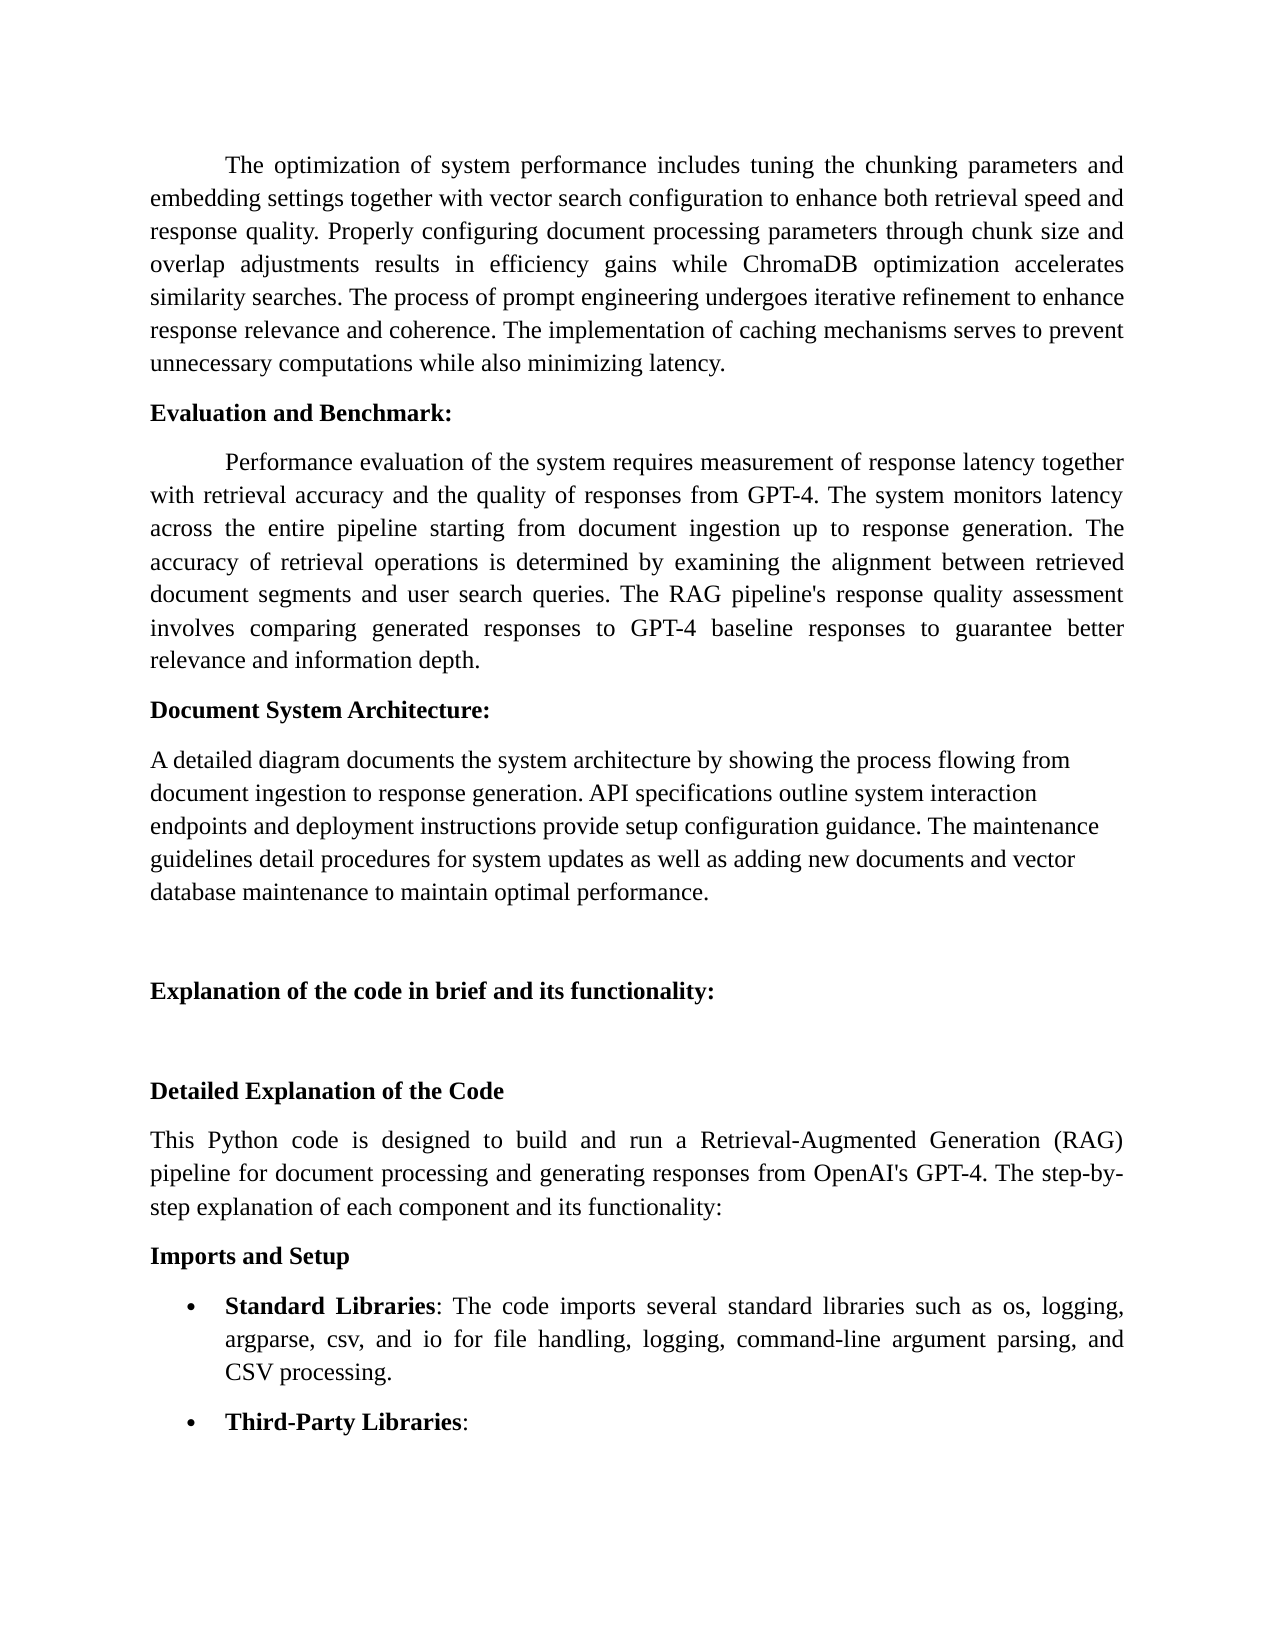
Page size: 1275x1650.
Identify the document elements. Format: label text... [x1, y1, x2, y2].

text Performance evaluation of the system requires measurement of response latency together with retrieval accuracy and the quality of responses from GPT-4. The system monitors latency across the entire pipeline starting from document ingestion up to response generation. The accuracy of retrieval operations is determined by examining the alignment between retrieved document segments and user search queries. The RAG pipeline's response quality assessment involves comparing generated responses to GPT-4 baseline responses to guarantee better relevance and information depth. [150, 447, 1125, 674]
list Third-Party Libraries: [187, 1407, 1125, 1435]
text Explanation of the code in brief and its functionality: [150, 976, 1125, 1005]
text This Python code is designed to build and run a Retrieval-Augmented Generation (RAG) pipeline for document processing and generating responses from OpenAI's GPT-4. The step-by-step explanation of each component and its functionality: [150, 1126, 1125, 1220]
text Document System Architecture: [150, 695, 1125, 724]
text The optimization of system performance includes tuning the chunking parameters and embedding settings together with vector search configuration to enhance both retrieval speed and response quality. Properly configuring document processing parameters through chunk size and overlap adjustments results in efficiency gains while ChromaDB optimization accelerates similarity searches. The process of prompt engineering undergoes iterative refinement to enhance response relevance and coherence. The implementation of caching mechanisms serves to prevent unnecessary computations while also minimizing latency. [150, 150, 1125, 377]
text Imports and Setup [150, 1241, 1125, 1270]
text Evaluation and Benchmark: [150, 398, 1125, 427]
text Detailed Explanation of the Code [150, 1076, 1125, 1104]
list Standard Libraries: The code imports several standard libraries such as os, logging, argparse, csv, and io for file handling, logging, command-line argument parsing, and CSV processing. [187, 1291, 1125, 1386]
text A detailed diagram documents the system architecture by showing the process flowing from document ingestion to response generation. API specifications outline system interaction endpoints and deployment instructions provide setup configuration guidance. The maintenance guidelines detail procedures for system updates as well as adding new documents and vector database maintenance to maintain optimal performance. [150, 745, 1125, 906]
